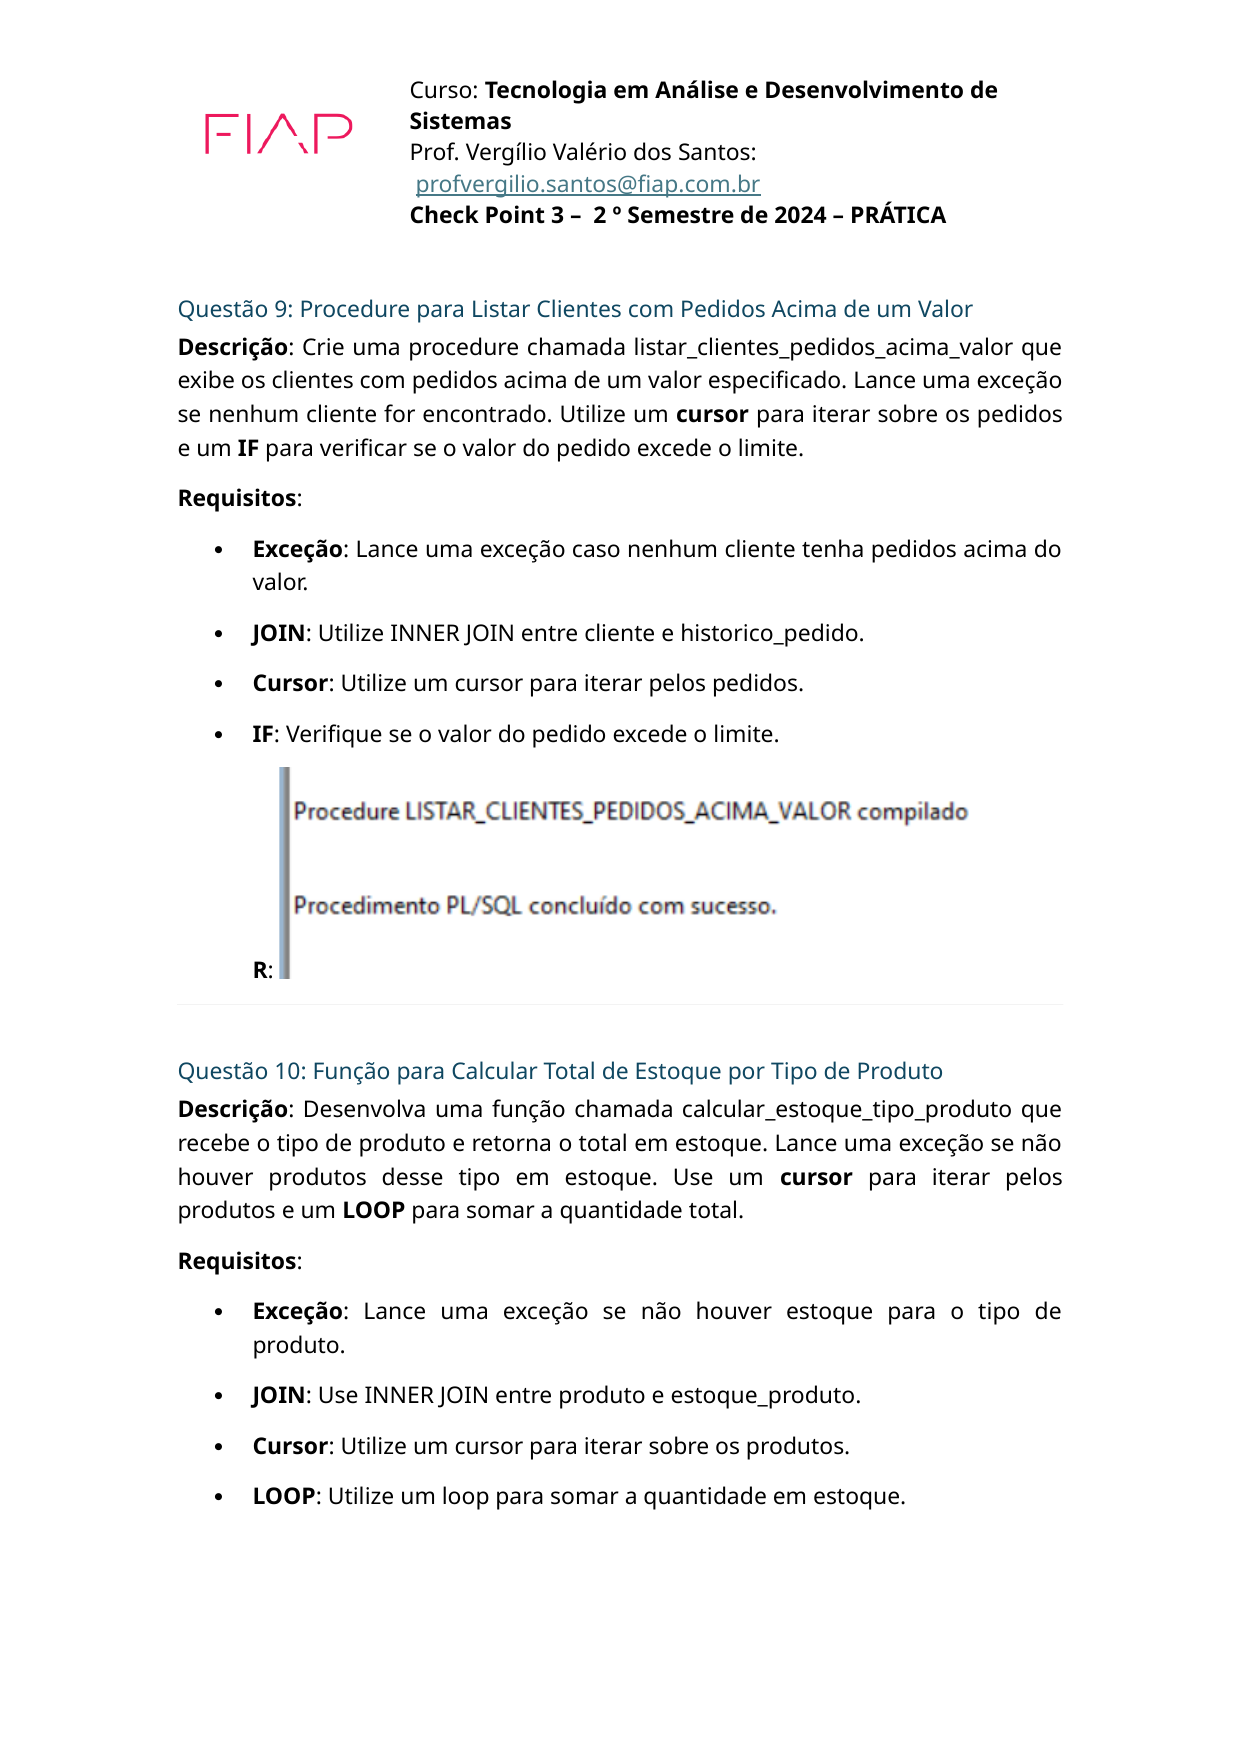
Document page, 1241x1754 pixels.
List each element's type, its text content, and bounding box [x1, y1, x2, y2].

picture [188, 73, 369, 194]
list Cursor: Utilize um cursor para iterar sobre os produtos. [215, 1430, 1063, 1461]
subtitle Questão 10: Função para Calcular Total de Estoque por Tipo de Produto [177, 1055, 1063, 1086]
picture [279, 767, 1008, 979]
text Requisitos: [177, 482, 1063, 513]
list LOOP: Utilize um loop para somar a quantidade em estoque. [215, 1480, 1063, 1511]
subtitle Questão 9: Procedure para Listar Clientes com Pedidos Acima de um Valor [177, 292, 1063, 324]
list Exceção: Lance uma exceção caso nenhum cliente tenha pedidos acima do valor. [215, 532, 1063, 597]
list Cursor: Utilize um cursor para iterar pelos pedidos. [215, 667, 1063, 698]
list JOIN: Utilize INNER JOIN entre cliente e historico_pedido. [215, 617, 1063, 648]
list JOIN: Use INNER JOIN entre produto e estoque_produto. [215, 1379, 1063, 1411]
text Descrição: Crie uma procedure chamada listar_clientes_pedidos_acima_valor que exibe os clientes com pedidos acima de um valor especificado. Lance uma exceção se nenhum cliente for encontrado. Utilize um cursor para iterar sobre os pedidos e um IF para verificar se o valor do pedido excede o limite. [177, 330, 1063, 463]
list IF: Verifique se o valor do pedido excede o limite. [215, 717, 1063, 749]
list Exceção: Lance uma exceção se não houver estoque para o tipo de produto. [215, 1295, 1063, 1360]
text Descrição: Desenvolva uma função chamada calcular_estoque_tipo_produto que recebe o tipo de produto e retorna o total em estoque. Lance uma exceção se não houver produtos desse tipo em estoque. Use um cursor para iterar pelos produtos e um LOOP para somar a quantidade total. [177, 1093, 1063, 1226]
text Requisitos: [177, 1245, 1063, 1276]
